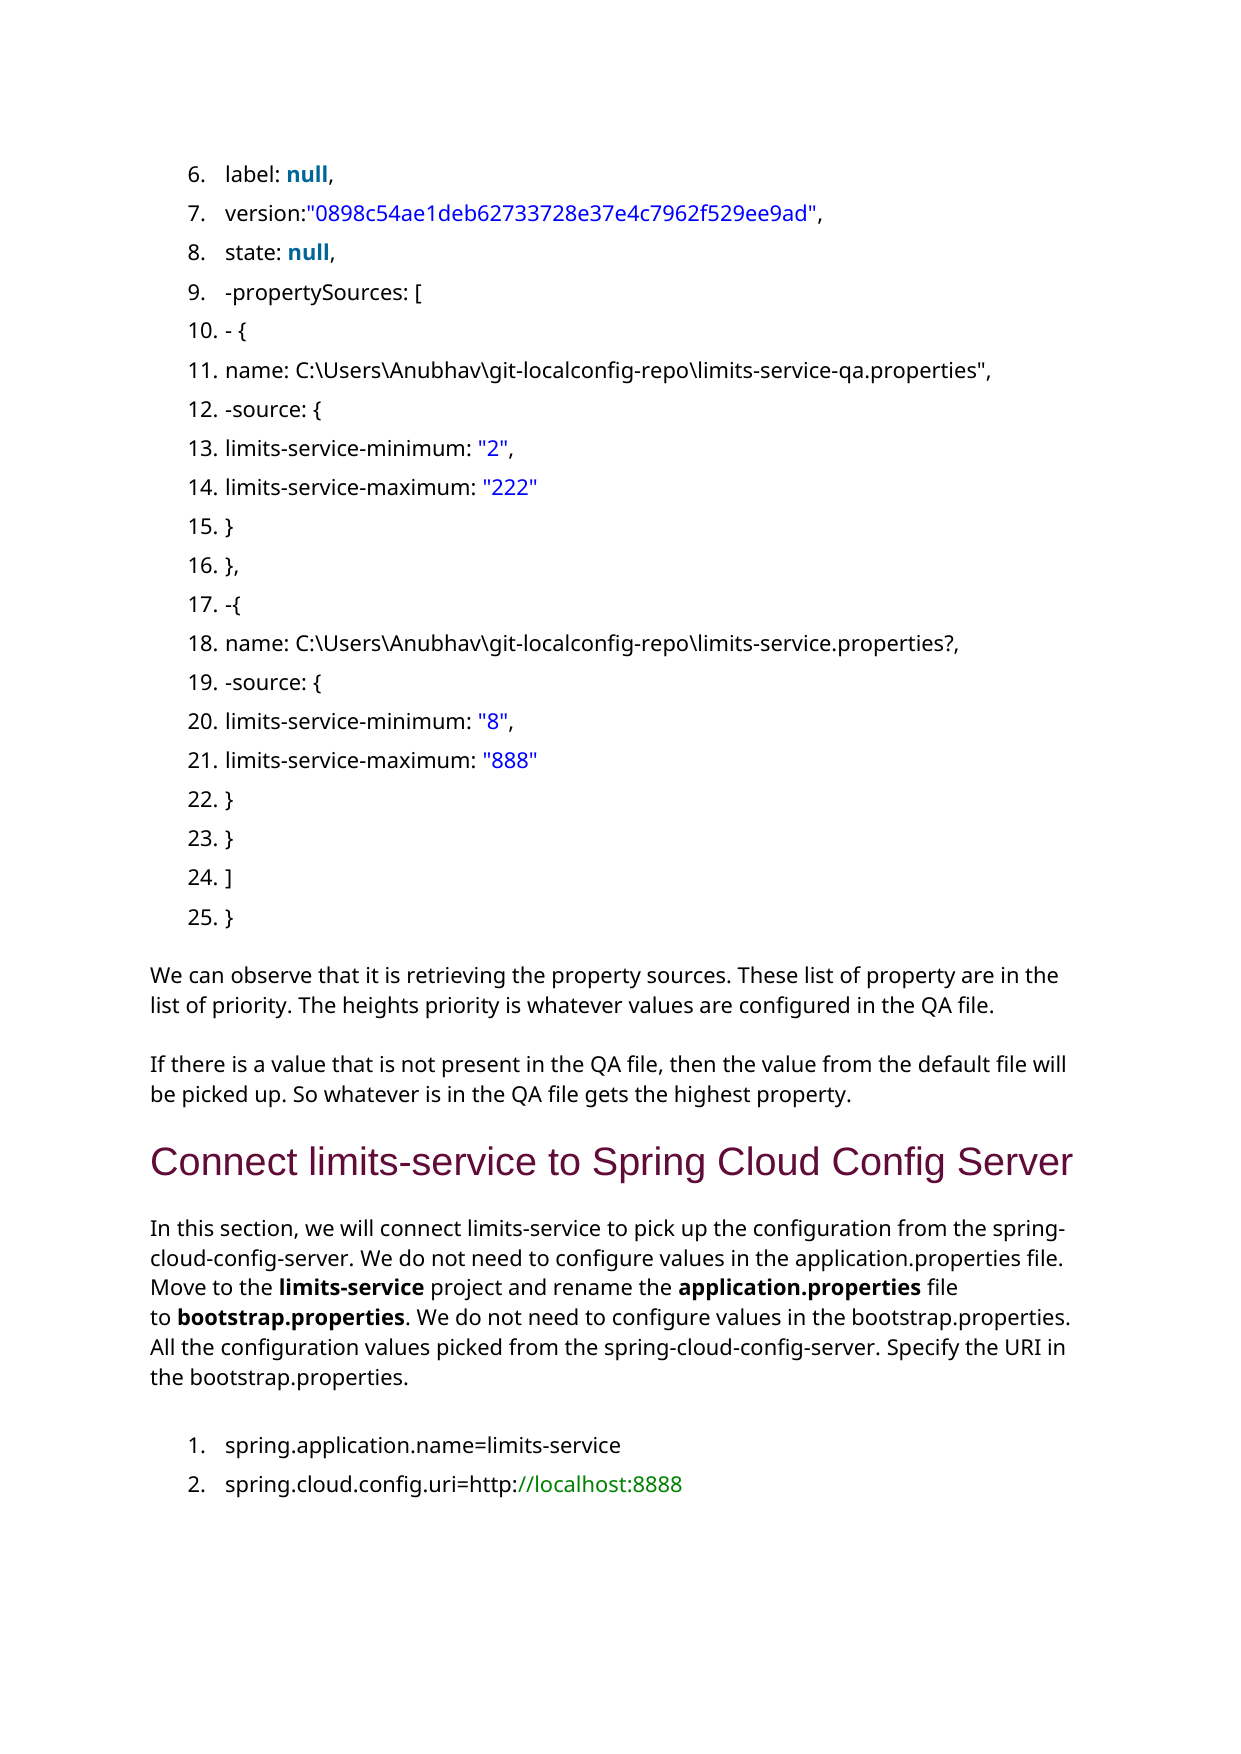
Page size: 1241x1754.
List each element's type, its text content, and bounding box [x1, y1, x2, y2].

list limits-service-minimum: "2", [187, 423, 1090, 462]
list - { [187, 306, 1090, 345]
list spring.cloud.config.uri=http://localhost:8888 [187, 1460, 1090, 1499]
list -source: { [187, 384, 1090, 423]
list label: null, [187, 150, 1090, 189]
list name: C:\Users\Anubhav\git-localconfig-repo\limits-service-qa.properties", [187, 345, 1090, 384]
list ] [187, 853, 1090, 892]
list limits-service-maximum: "222" [187, 462, 1090, 502]
list version:"0898c54ae1deb62733728e37e4c7962f529ee9ad", [187, 189, 1090, 228]
list -source: { [187, 658, 1090, 697]
list state: null, [187, 228, 1090, 267]
list limits-service-maximum: "888" [187, 736, 1090, 775]
list limits-service-minimum: "8", [187, 697, 1090, 736]
text We can observe that it is retrieving the property sources. These list of property are in the list of priority. The heights priority is whatever values are configured in the QA file. [150, 960, 1090, 1020]
list } [187, 502, 1090, 541]
list name: C:\Users\Anubhav\git-localconfig-repo\limits-service.properties?, [187, 619, 1090, 658]
list -{ [187, 580, 1090, 619]
list }, [187, 541, 1090, 580]
list } [187, 814, 1090, 853]
text If there is a value that is not present in the QA file, then the value from the default file will be picked up. So whatever is in the QA file gets the highest property. [150, 1049, 1090, 1109]
list -propertySources: [ [187, 267, 1090, 306]
list } [187, 892, 1090, 931]
list } [187, 775, 1090, 814]
text Connect limits-service to Spring Cloud Config Server [150, 1138, 1090, 1183]
list spring.application.name=limits-service [187, 1421, 1090, 1460]
text In this section, we will connect limits-service to pick up the configuration from the spring-cloud-config-server. We do not need to configure values in the application.properties file. Move to the limits-service project and rename the application.properties file to bootstrap.properties. We do not need to configure values in the bootstrap.properties. All the configuration values picked from the spring-cloud-config-server. Specify the URI in the bootstrap.properties. [150, 1213, 1090, 1391]
